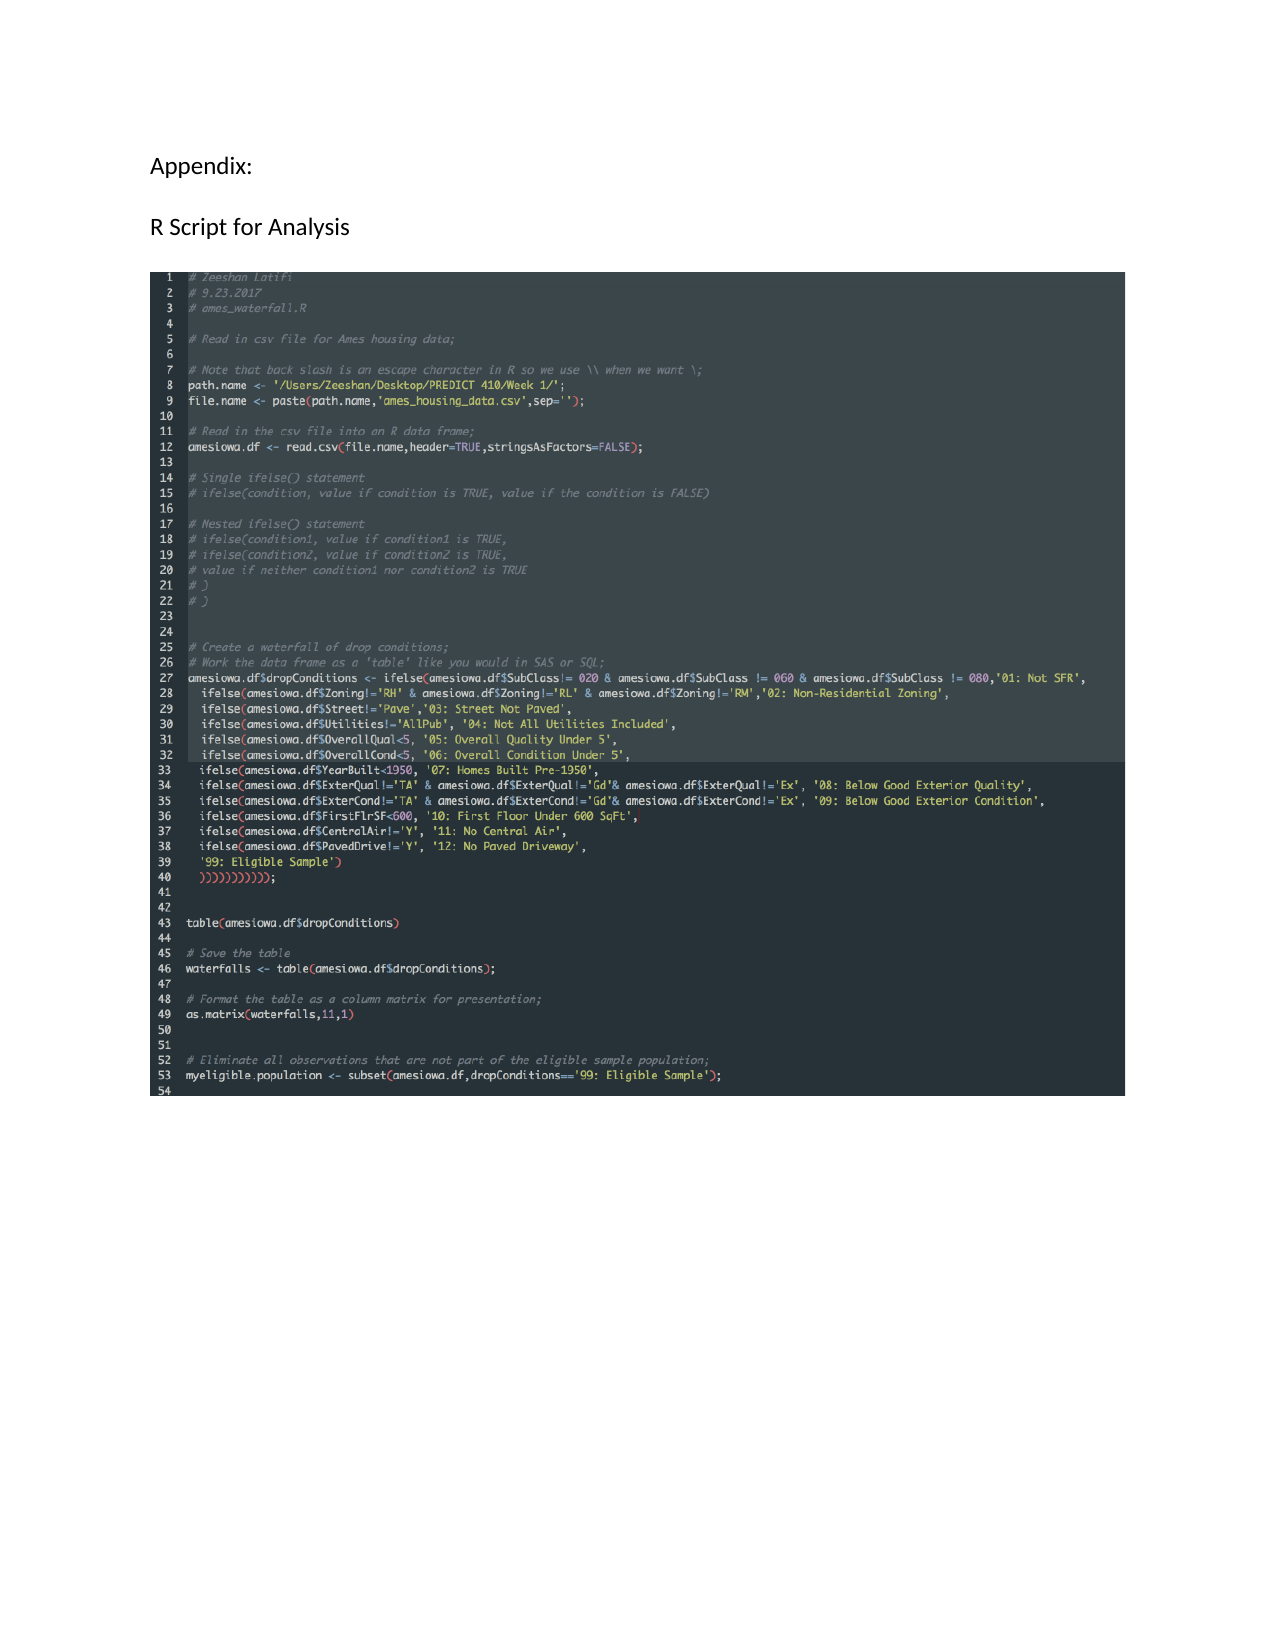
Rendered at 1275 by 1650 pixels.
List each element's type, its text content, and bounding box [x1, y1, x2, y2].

text R Script for Analysis [150, 211, 1125, 242]
text Appendix: [150, 150, 1125, 181]
picture [150, 272, 1125, 1096]
